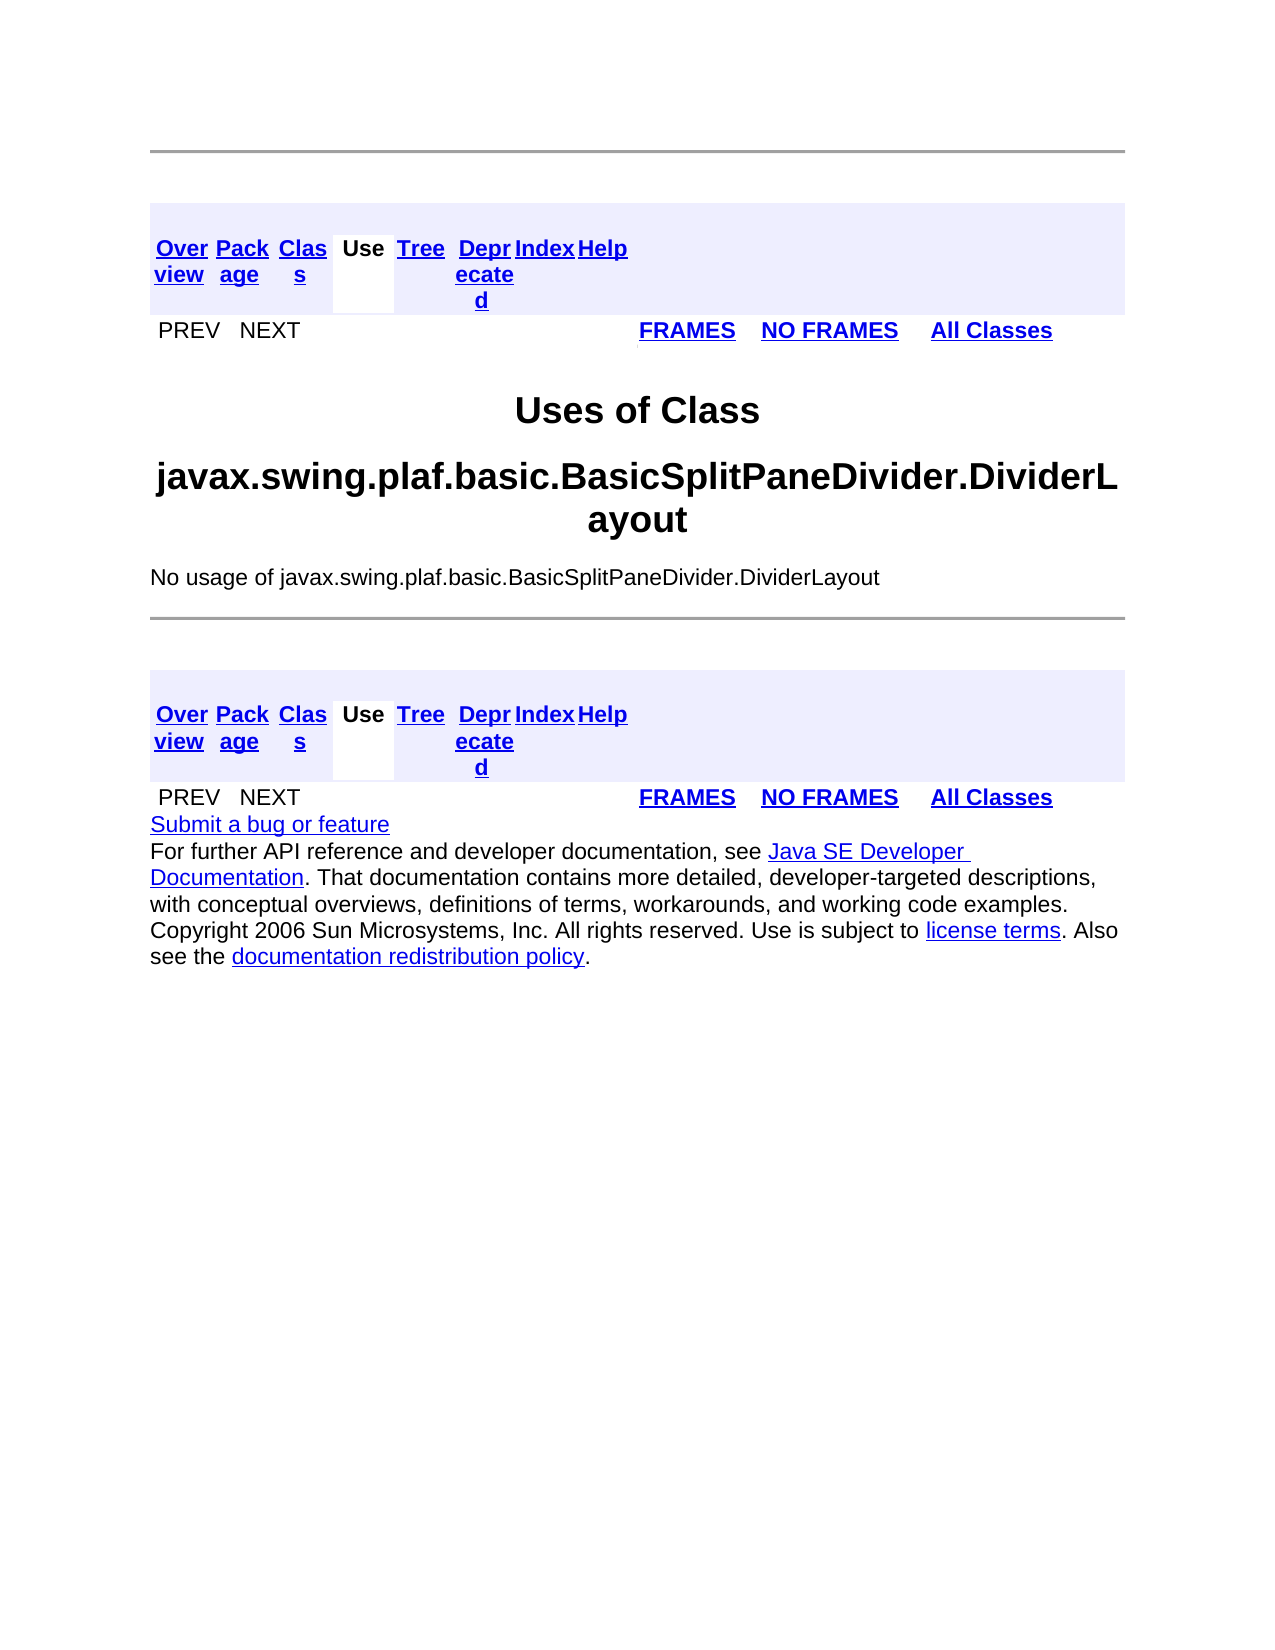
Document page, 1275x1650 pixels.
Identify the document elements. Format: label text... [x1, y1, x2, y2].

text For further API reference and developer documentation, see Java SE Developer Documentation. That documentation contains more detailed, developer-targeted descriptions, with conceptual overviews, definitions of terms, workarounds, and working code examples. [150, 838, 1125, 917]
text Copyright 2006 Sun Microsystems, Inc. All rights reserved. Use is subject to license terms. Also see the documentation redistribution policy. [150, 917, 1125, 969]
table_header [150, 670, 1125, 782]
table_cell PREV NEXT [150, 315, 637, 345]
table_cell FRAMES NO FRAMES All Classes [638, 315, 1125, 345]
table_header [150, 203, 1125, 315]
table_cell FRAMES NO FRAMES All Classes [638, 782, 1125, 811]
table_cell PREV NEXT [150, 782, 637, 811]
text Uses of Class [150, 388, 1125, 431]
text Submit a bug or feature [150, 811, 1125, 838]
text No usage of javax.swing.plaf.basic.BasicSplitPaneDivider.DividerLayout [150, 564, 1125, 590]
text javax.swing.plaf.basic.BasicSplitPaneDivider.DividerLayout [150, 454, 1125, 541]
